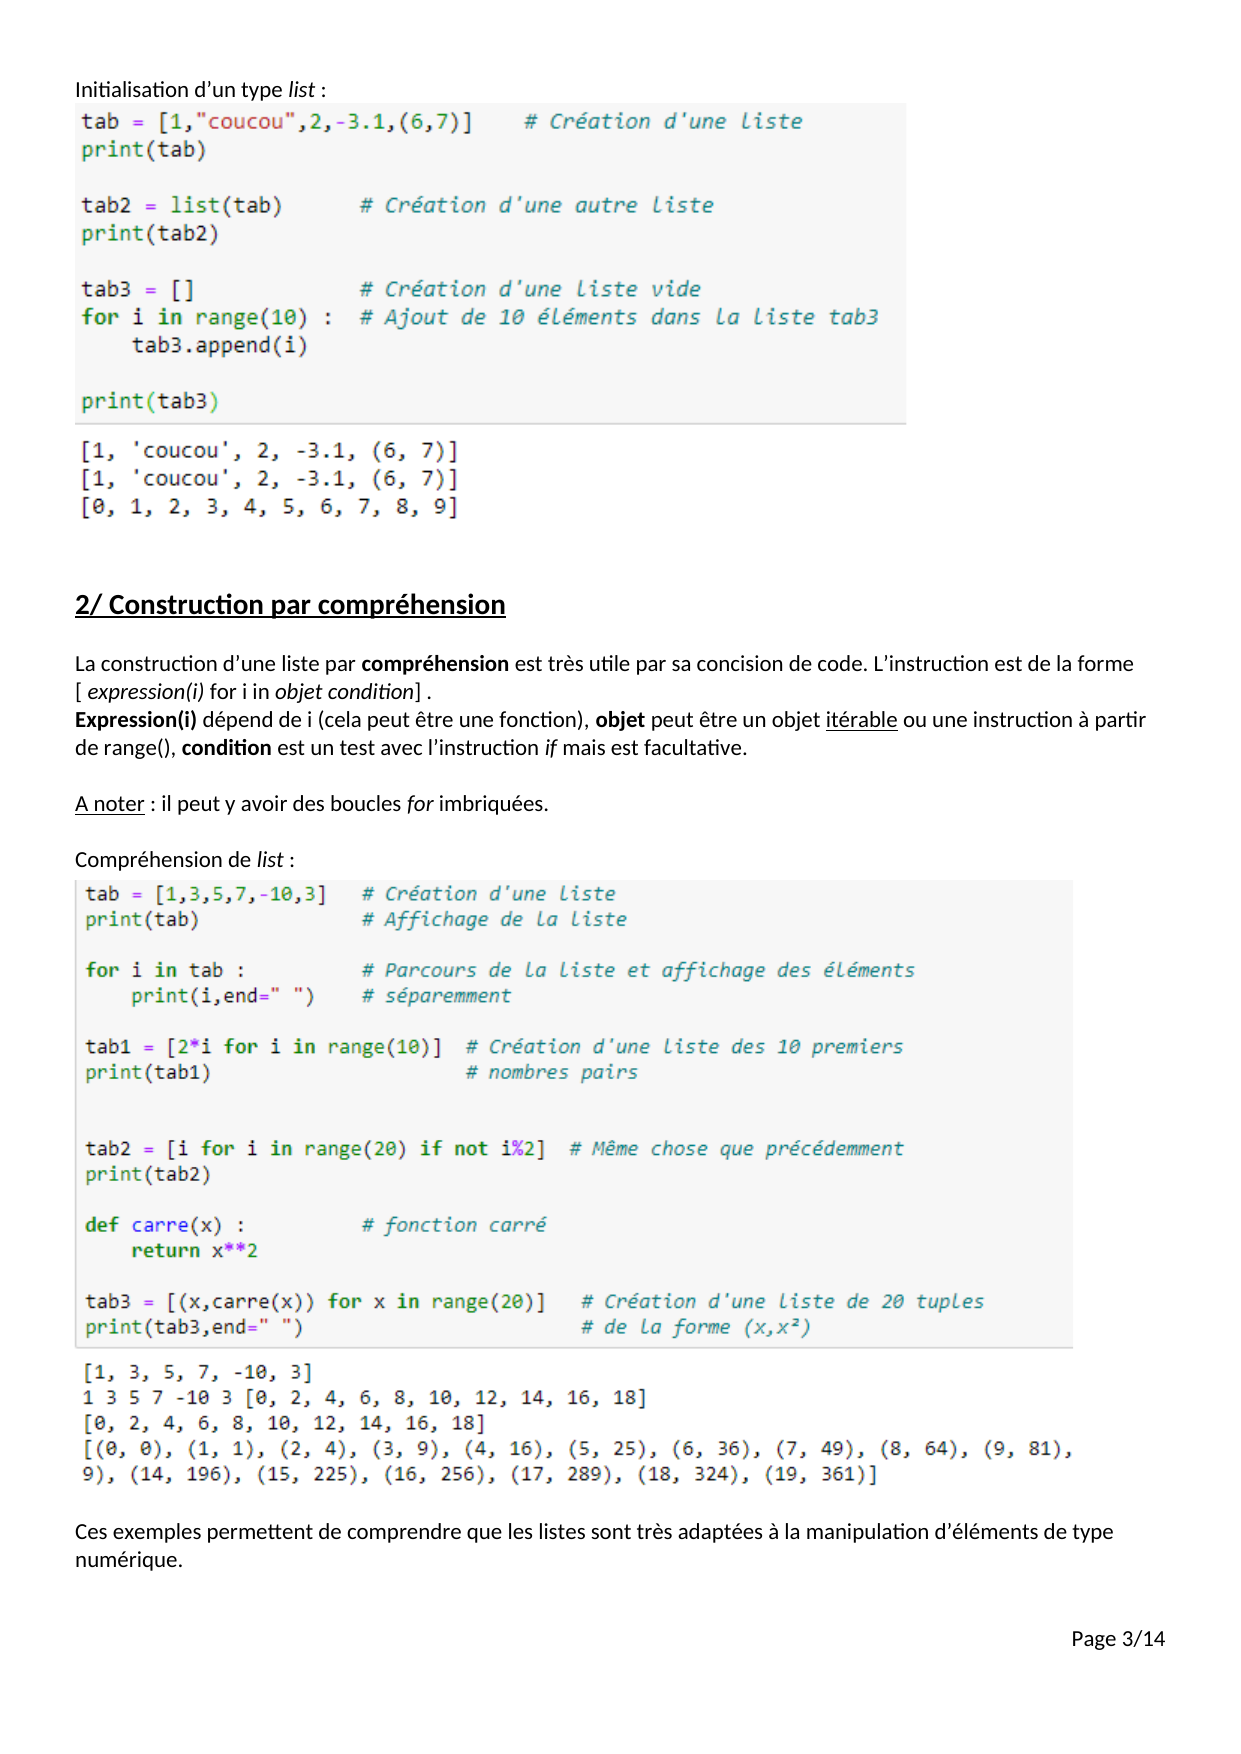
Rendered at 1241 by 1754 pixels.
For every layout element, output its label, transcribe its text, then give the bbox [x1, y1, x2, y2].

picture [67, 880, 1074, 1490]
text Ces exemples permettent de comprendre que les listes sont très adaptées à la manipulation d’éléments de type numérique. [75, 1517, 1165, 1573]
text Compréhension de list : [75, 846, 1165, 874]
text [ expression(i) for i in objet condition] . [75, 677, 1165, 706]
text A noter : il peut y avoir des boucles for imbriquées. [75, 789, 1165, 818]
text Expression(i) dépend de i (cela peut être une fonction), objet peut être un objet itérable ou une instruction à partir de range(), condition est un test avec l’instruction if mais est facultative. [75, 706, 1165, 762]
text 2/ Construction par compréhension [75, 586, 1165, 621]
text La construction d’une liste par compréhension est très utile par sa concision de code. L’instruction est de la forme [75, 649, 1165, 677]
picture [75, 103, 907, 530]
text Initialisation d’un type list : [75, 75, 1165, 103]
